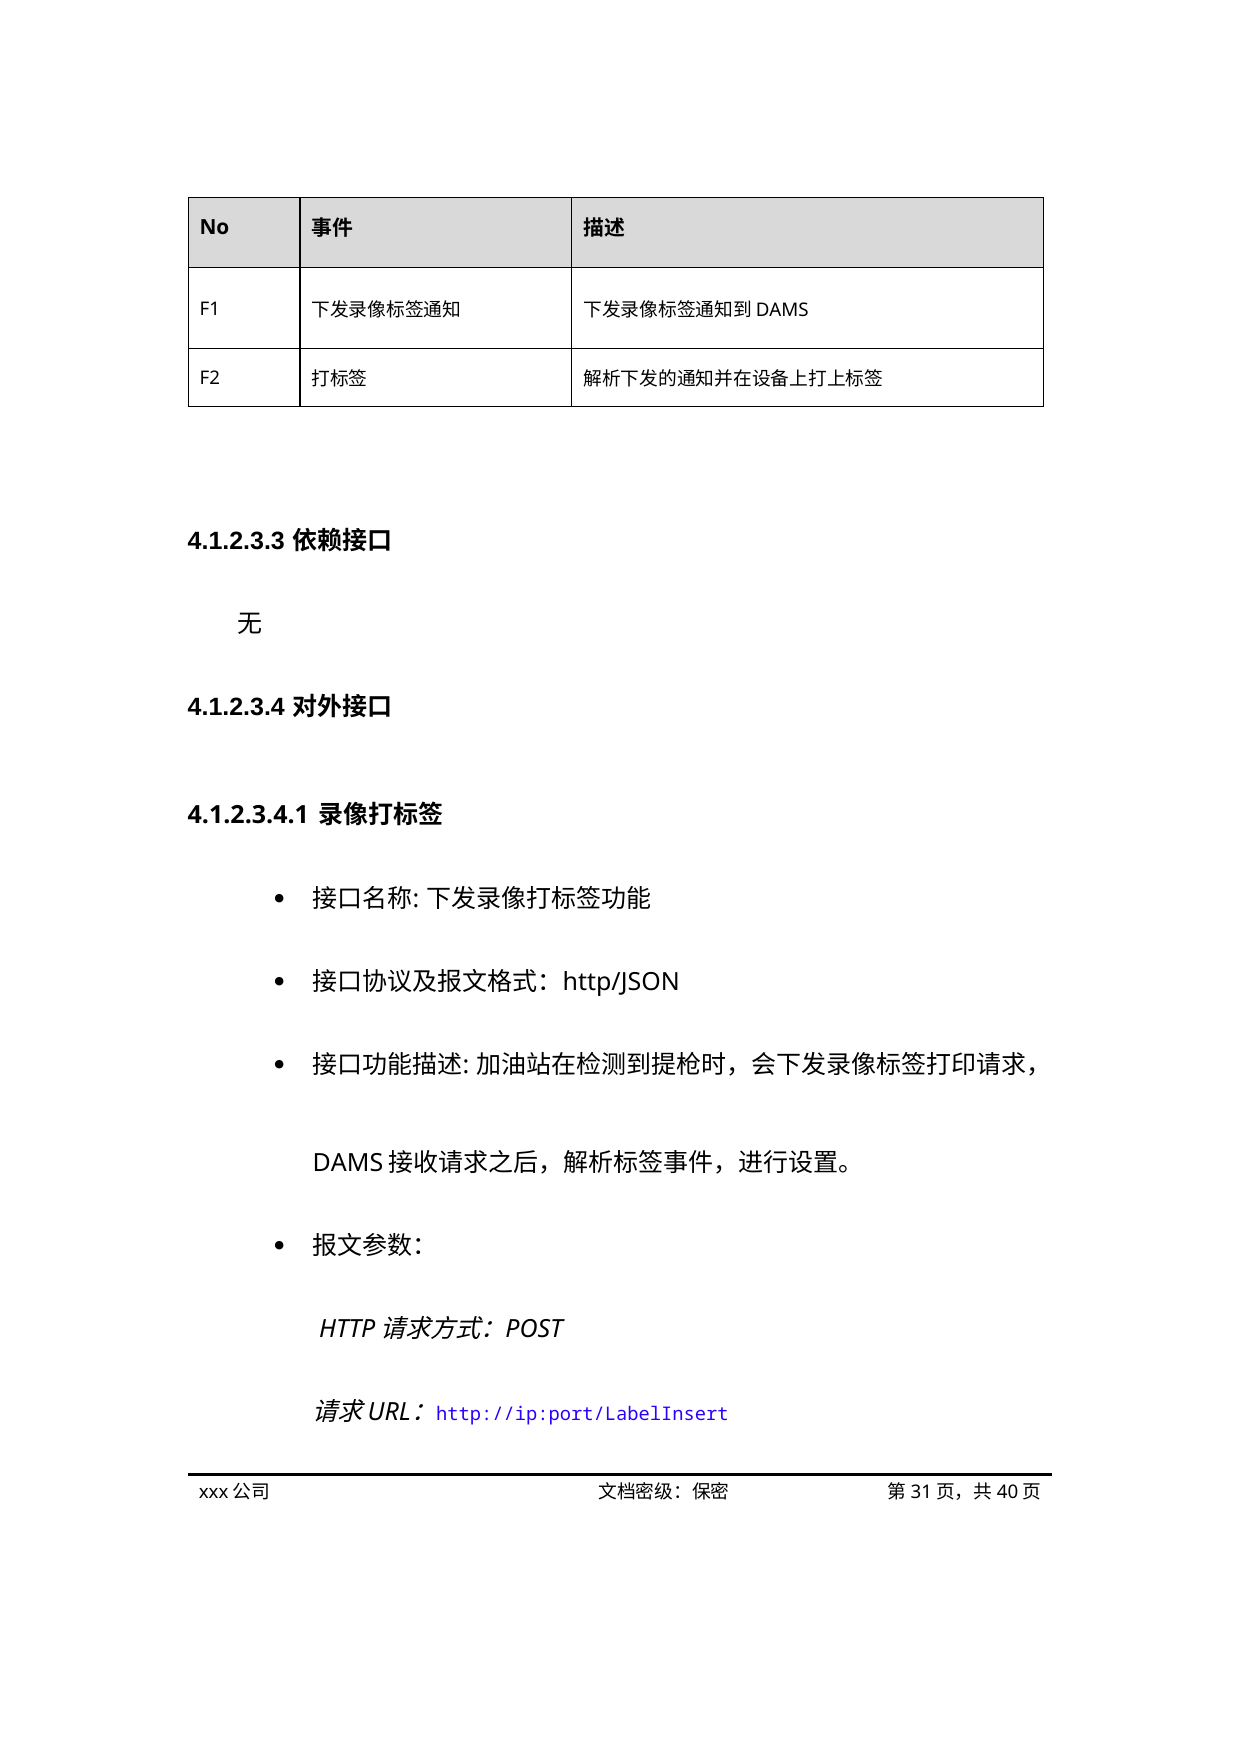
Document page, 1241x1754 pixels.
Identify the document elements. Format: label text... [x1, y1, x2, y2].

text 无 [187, 589, 1053, 654]
table_cell 下发录像标签通知 [301, 268, 571, 347]
list 接口功能描述: 加油站在检测到提枪时，会下发录像标签打印请求，DAMS接收请求之后，解析标签事件，进行设置。 [275, 1030, 1053, 1193]
table_cell 解析下发的通知并在设备上打上标签 [572, 349, 1043, 406]
table_header 事件 [301, 198, 571, 267]
table_cell F1 [189, 268, 299, 347]
list 接口协议及报文格式：http/JSON [275, 947, 1053, 1012]
table_cell 打标签 [301, 349, 571, 406]
list 请求URL：http://ip:port/LabelInsert [312, 1377, 1053, 1442]
list HTTP请求方式：POST [312, 1294, 1053, 1359]
table_header No [189, 198, 299, 267]
table_cell F2 [189, 349, 299, 406]
subtitle 对外接口 [187, 672, 1053, 737]
subtitle 录像打标签 [187, 780, 1053, 845]
list 接口名称: 下发录像打标签功能 [275, 864, 1053, 929]
table_header 描述 [572, 198, 1043, 267]
subtitle 依赖接口 [187, 506, 1053, 571]
list 报文参数： [275, 1211, 1053, 1276]
table_cell 下发录像标签通知到DAMS [572, 268, 1043, 347]
